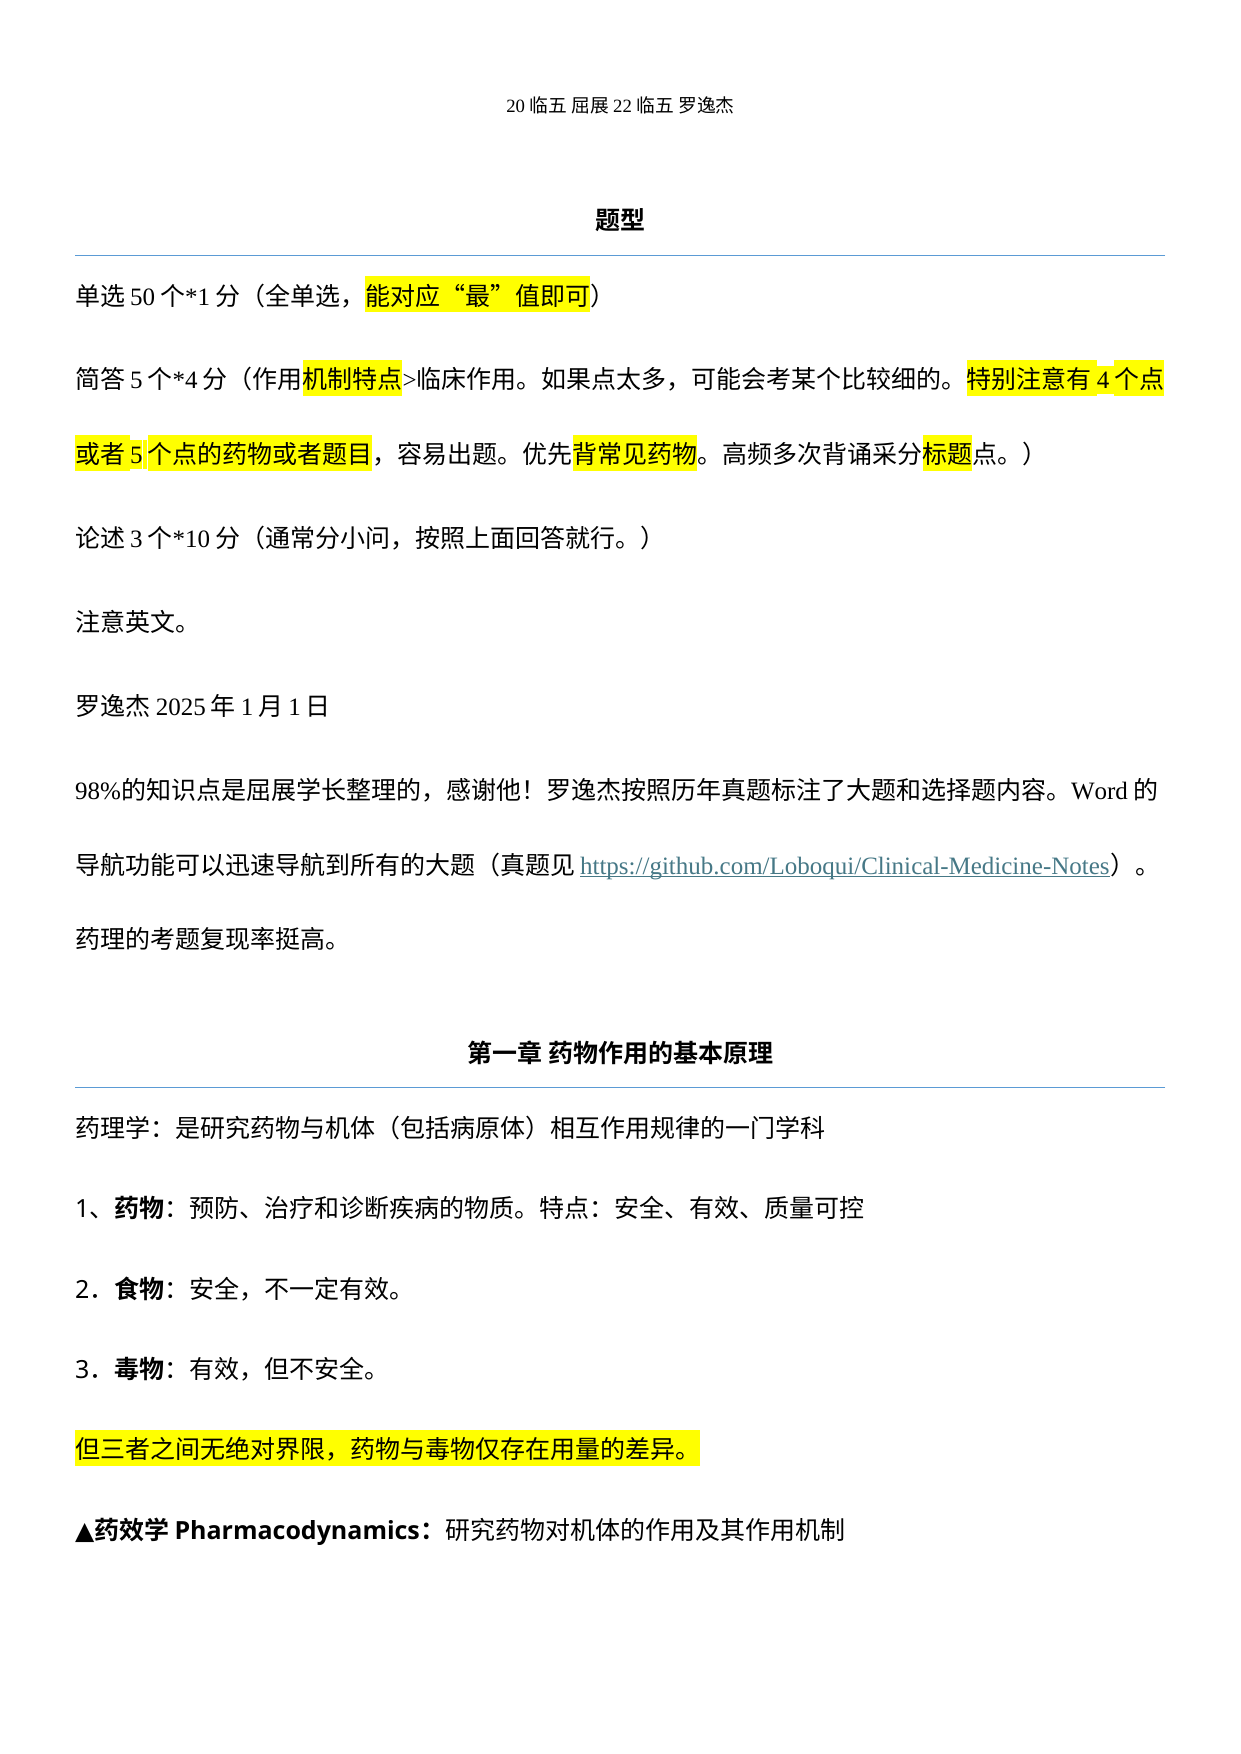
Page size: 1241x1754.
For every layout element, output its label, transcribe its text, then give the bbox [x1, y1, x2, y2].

text 简答5个*4分（作用机制特点>临床作用。如果点太多，可能会考某个比较细的。特别注意有4个点或者5个点的药物或者题目，容易出题。优先背常见药物。高频多次背诵采分标题点。） [75, 344, 1165, 487]
text 3．毒物：有效，但不安全。 [75, 1334, 1165, 1402]
text 罗逸杰 2025年1月1日 [75, 671, 1165, 739]
text 单选50个*1分（全单选，能对应“最”值即可） [75, 260, 1165, 328]
subtitle 题型 [75, 185, 1165, 255]
text 98%的知识点是屈展学长整理的，感谢他！罗逸杰按照历年真题标注了大题和选择题内容。Word的导航功能可以迅速导航到所有的大题（真题见https://github.com/Loboqui/Clinical-Medicine-Notes）。药理的考题复现率挺高。 [75, 755, 1165, 972]
text 1、药物：预防、治疗和诊断疾病的物质。特点：安全、有效、质量可控 [75, 1173, 1165, 1241]
text 2．食物：安全，不一定有效。 [75, 1253, 1165, 1321]
text 但三者之间无绝对界限，药物与毒物仅存在用量的差异。 [75, 1414, 1165, 1482]
subtitle 第一章 药物作用的基本原理 [75, 1017, 1165, 1087]
text 药理学：是研究药物与机体（包括病原体）相互作用规律的一门学科 [75, 1092, 1165, 1160]
text 注意英文。 [75, 587, 1165, 655]
text ▲药效学Pharmacodynamics：研究药物对机体的作用及其作用机制 [75, 1494, 1165, 1562]
text 论述3个*10分（通常分小问，按照上面回答就行。） [75, 503, 1165, 571]
